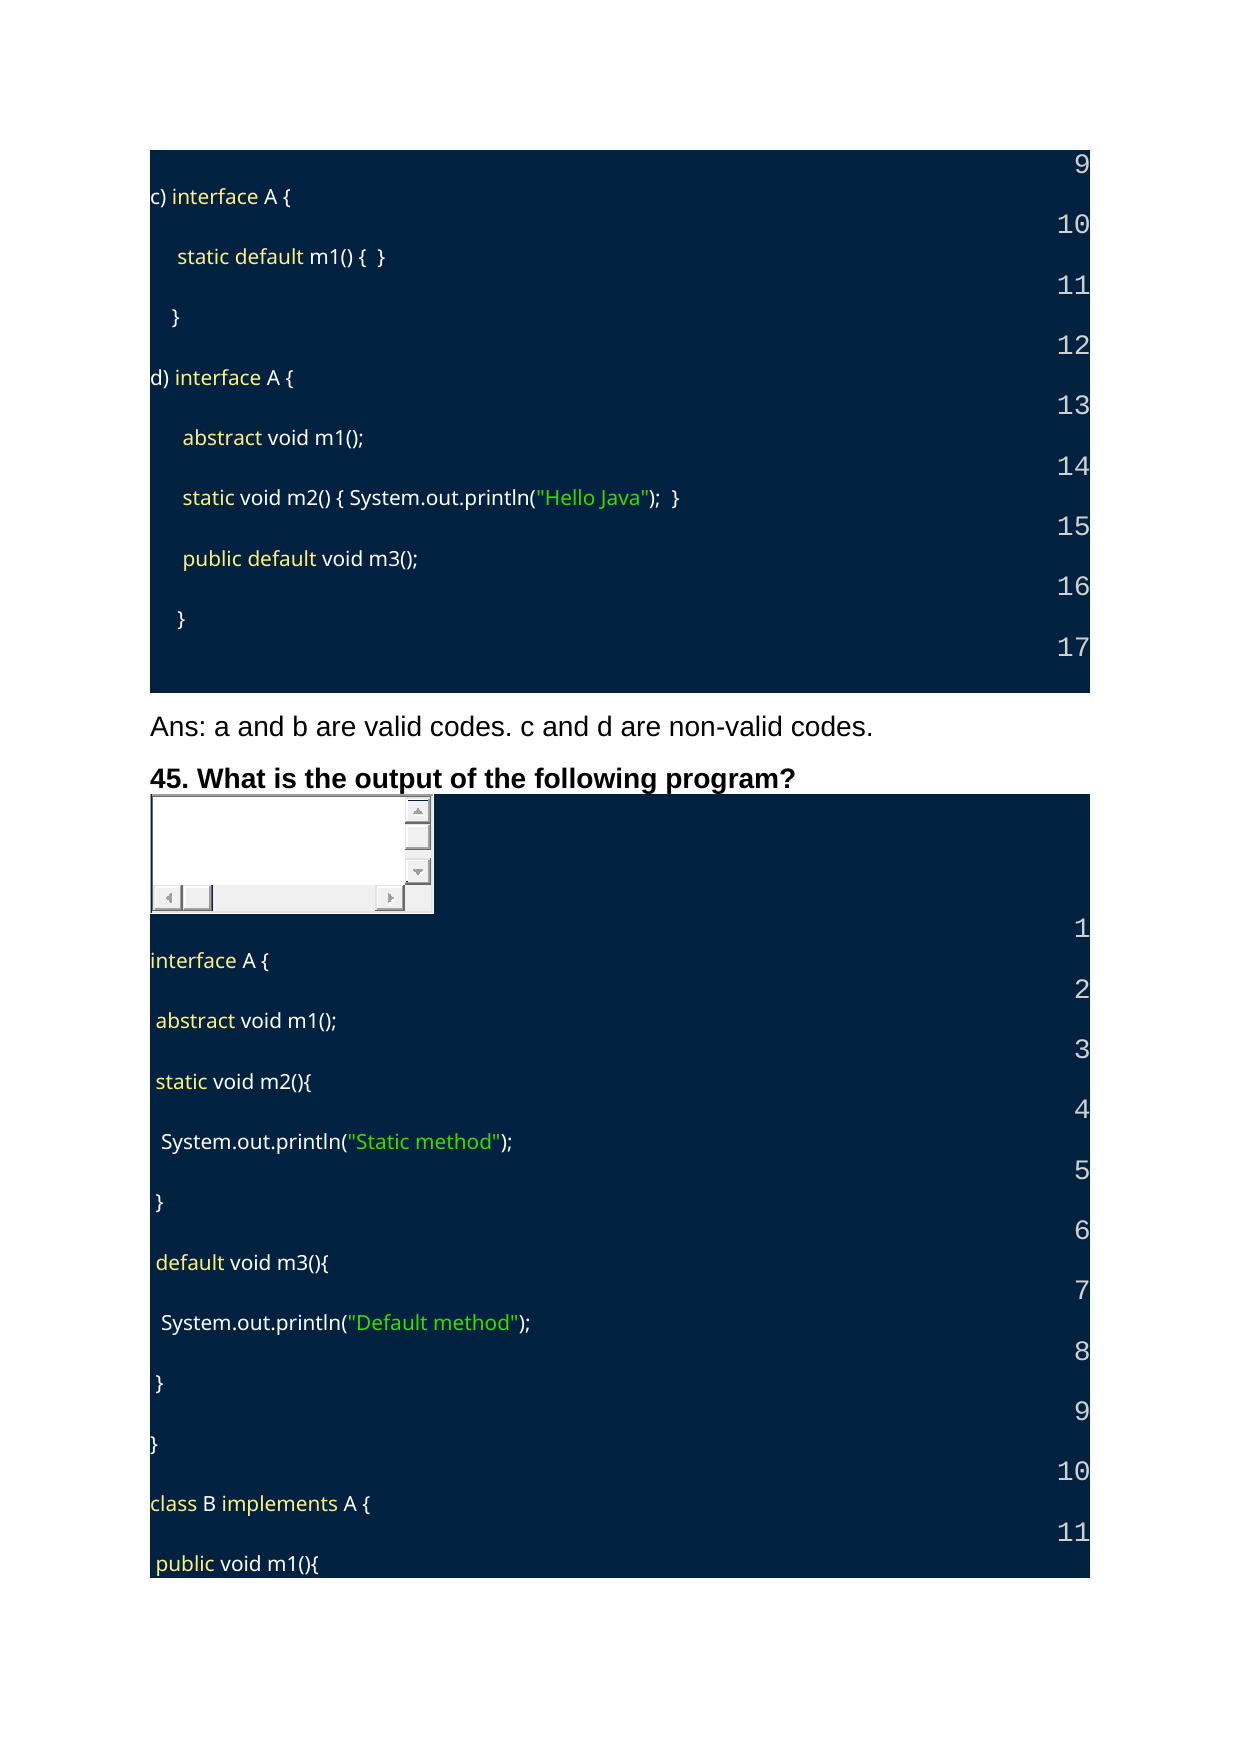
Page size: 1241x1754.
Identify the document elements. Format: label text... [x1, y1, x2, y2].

text 11 [150, 1517, 1090, 1549]
text 45. What is the output of the following program? [150, 762, 1090, 794]
text 9 [150, 1397, 1090, 1429]
text 2 [150, 975, 1090, 1007]
text 5 [150, 1156, 1090, 1187]
text } [150, 604, 1090, 632]
text abstract void m1(); [150, 423, 1090, 452]
text c) interface A { [150, 182, 1090, 210]
text Ans: a and b are valid codes. c and d are non-valid codes. [150, 709, 1090, 742]
text class B implements A { [150, 1489, 1090, 1517]
text } [150, 302, 1090, 331]
text 4 [150, 1095, 1090, 1127]
text 8 [150, 1337, 1090, 1368]
text 3 [150, 1035, 1090, 1067]
text ​ [150, 664, 1090, 693]
text static default m1() { } [150, 242, 1090, 271]
text 1 [150, 914, 1090, 946]
text 9 [150, 150, 1090, 182]
text d) interface A { [150, 363, 1090, 391]
text 10 [150, 210, 1090, 242]
text } [150, 1187, 1090, 1216]
text 13 [150, 391, 1090, 423]
text abstract void m1(); [150, 1007, 1090, 1035]
text interface A { [150, 946, 1090, 975]
text 17 [150, 632, 1090, 664]
text static void m2(){ [150, 1067, 1090, 1095]
text System.out.println("Static method"); [150, 1127, 1090, 1156]
text 10 [150, 1457, 1090, 1489]
text } [150, 1429, 1090, 1457]
text } [150, 1368, 1090, 1397]
text public void m1(){ [150, 1549, 1090, 1578]
text 14 [150, 452, 1090, 483]
text 15 [150, 512, 1090, 544]
text 11 [150, 271, 1090, 302]
text default void m3(){ [150, 1248, 1090, 1276]
text System.out.println("Default method"); [150, 1308, 1090, 1337]
text public default void m3(); [150, 544, 1090, 572]
text 16 [150, 572, 1090, 604]
text static void m2() { System.out.println("Hello Java"); } [150, 483, 1090, 512]
text 6 [150, 1216, 1090, 1248]
text 7 [150, 1276, 1090, 1308]
text 12 [150, 331, 1090, 363]
